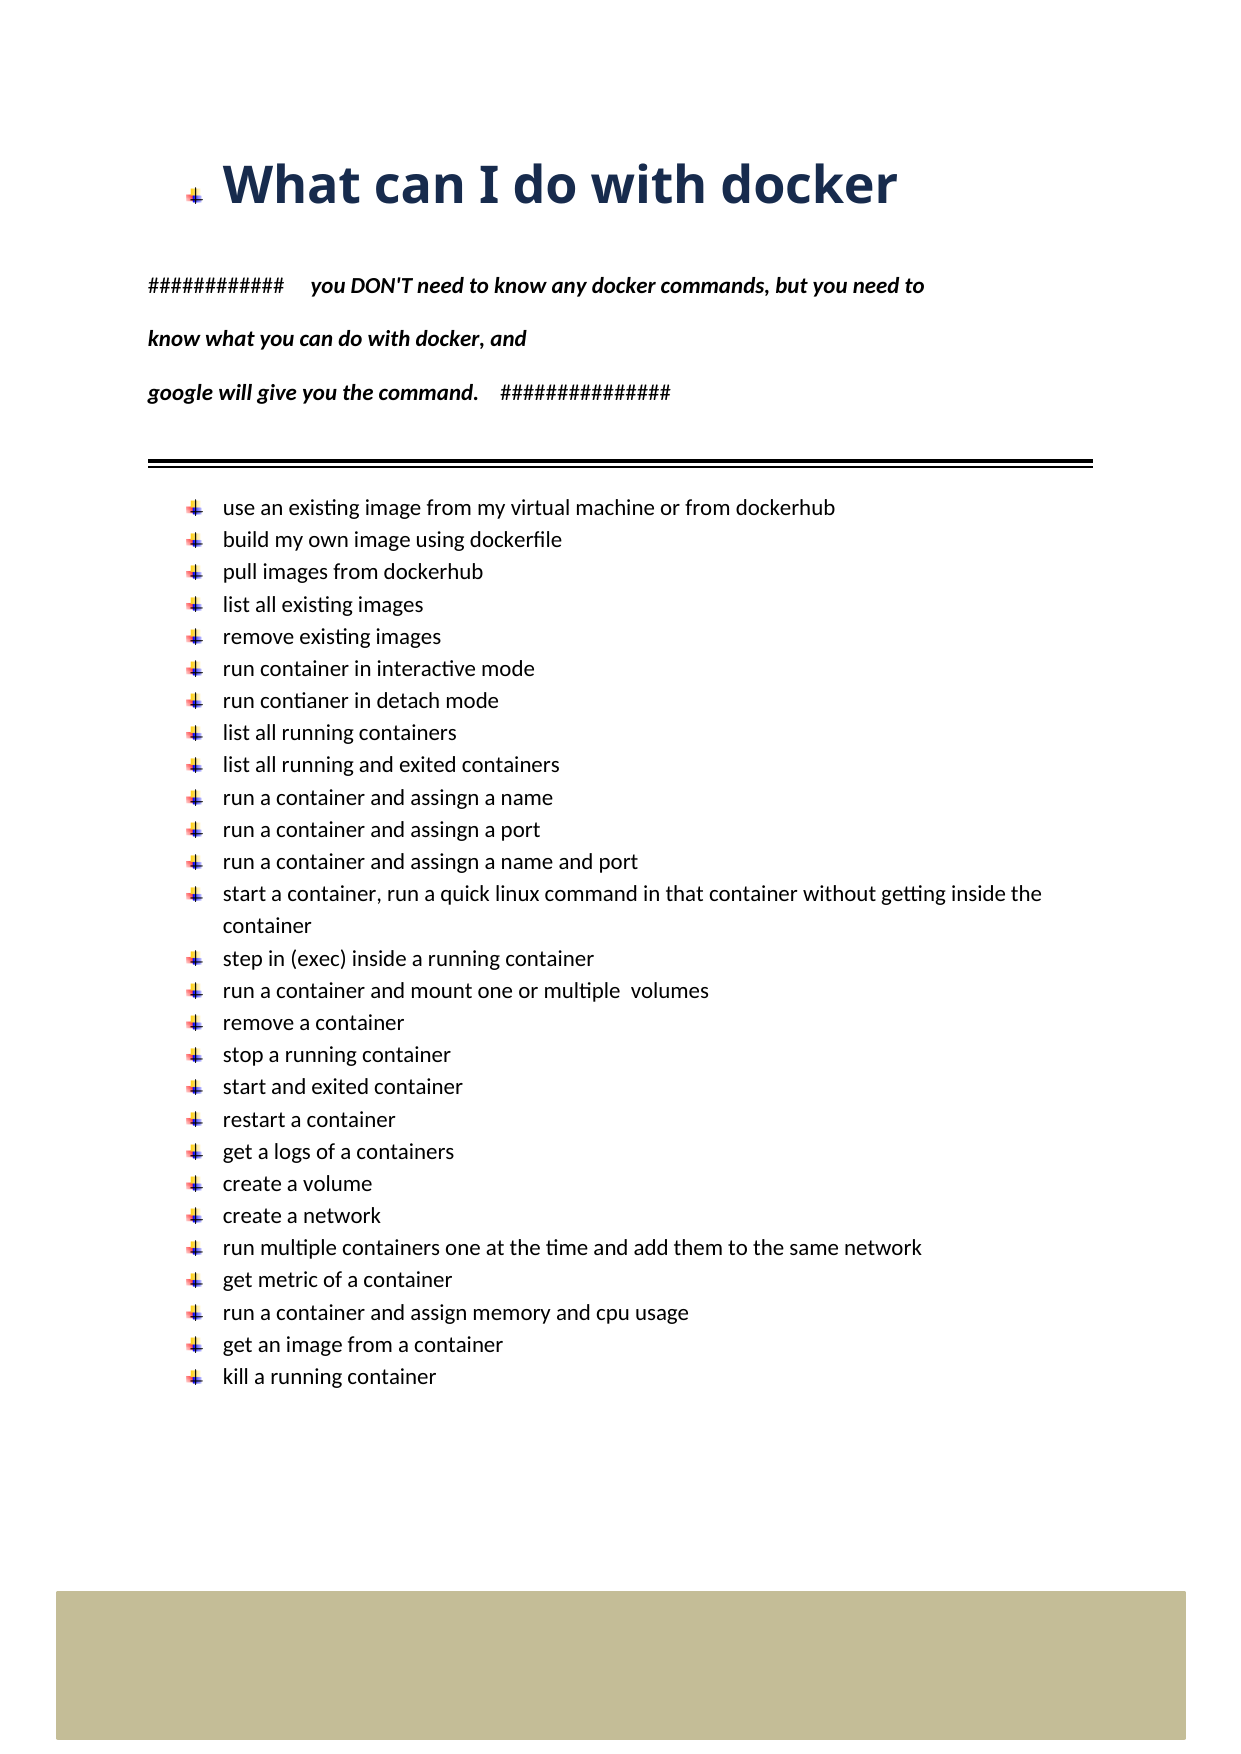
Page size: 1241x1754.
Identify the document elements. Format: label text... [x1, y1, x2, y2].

list restart a container [185, 1105, 1093, 1133]
list kill a running container [185, 1362, 1093, 1390]
list remove a container [185, 1008, 1093, 1036]
picture [186, 1206, 203, 1224]
list run contianer in detach mode [185, 686, 1093, 714]
list run multiple containers one at the time and add them to the same network [185, 1233, 1093, 1261]
list get a logs of a containers [185, 1137, 1093, 1165]
picture [186, 1142, 203, 1160]
picture [186, 1078, 203, 1095]
picture [186, 1239, 203, 1256]
picture [186, 659, 203, 677]
picture [186, 1368, 203, 1385]
picture [186, 1303, 203, 1321]
picture [186, 788, 203, 806]
list What can I do with docker [185, 148, 1093, 218]
picture [186, 691, 203, 709]
list run a container and mount one or multiple volumes [185, 976, 1093, 1004]
list stop a running container [185, 1040, 1093, 1068]
picture [186, 885, 203, 902]
list run a container and assingn a name [185, 783, 1093, 811]
text google will give you the command. ############### [148, 378, 1093, 406]
list run a container and assingn a port [185, 815, 1093, 843]
picture [186, 498, 203, 516]
picture [186, 1174, 203, 1192]
picture [186, 1271, 203, 1288]
list use an existing image from my virtual machine or from dockerhub [185, 493, 1093, 521]
picture [186, 981, 203, 999]
list list all running containers [185, 718, 1093, 746]
picture [186, 563, 203, 580]
picture [186, 1013, 203, 1031]
picture [186, 627, 203, 645]
list run a container and assingn a name and port [185, 847, 1093, 875]
list create a volume [185, 1169, 1093, 1197]
picture [186, 949, 203, 966]
picture [186, 820, 203, 838]
list remove existing images [185, 622, 1093, 650]
picture [186, 1110, 203, 1127]
picture [186, 853, 203, 870]
picture [186, 595, 203, 612]
text know what you can do with docker, and [148, 324, 1093, 353]
list list all running and exited containers [185, 751, 1093, 779]
list build my own image using dockerfile [185, 525, 1093, 553]
list start and exited container [185, 1072, 1093, 1101]
list create a network [185, 1201, 1093, 1229]
list list all existing images [185, 590, 1093, 618]
picture [186, 724, 203, 741]
picture [186, 756, 203, 773]
list get metric of a container [185, 1266, 1093, 1294]
list get an image from a container [185, 1330, 1093, 1358]
list start a container, run a quick linux command in that container without getting inside the container [185, 879, 1093, 939]
list run a container and assign memory and cpu usage [185, 1298, 1093, 1326]
text ############ you DON'T need to know any docker commands, but you need to [148, 272, 1093, 299]
picture [186, 186, 203, 204]
list run container in interactive mode [185, 654, 1093, 682]
list step in (exec) inside a running container [185, 944, 1093, 972]
picture [186, 1046, 203, 1063]
picture [186, 531, 203, 548]
picture [186, 1335, 203, 1353]
list pull images from dockerhub [185, 557, 1093, 586]
